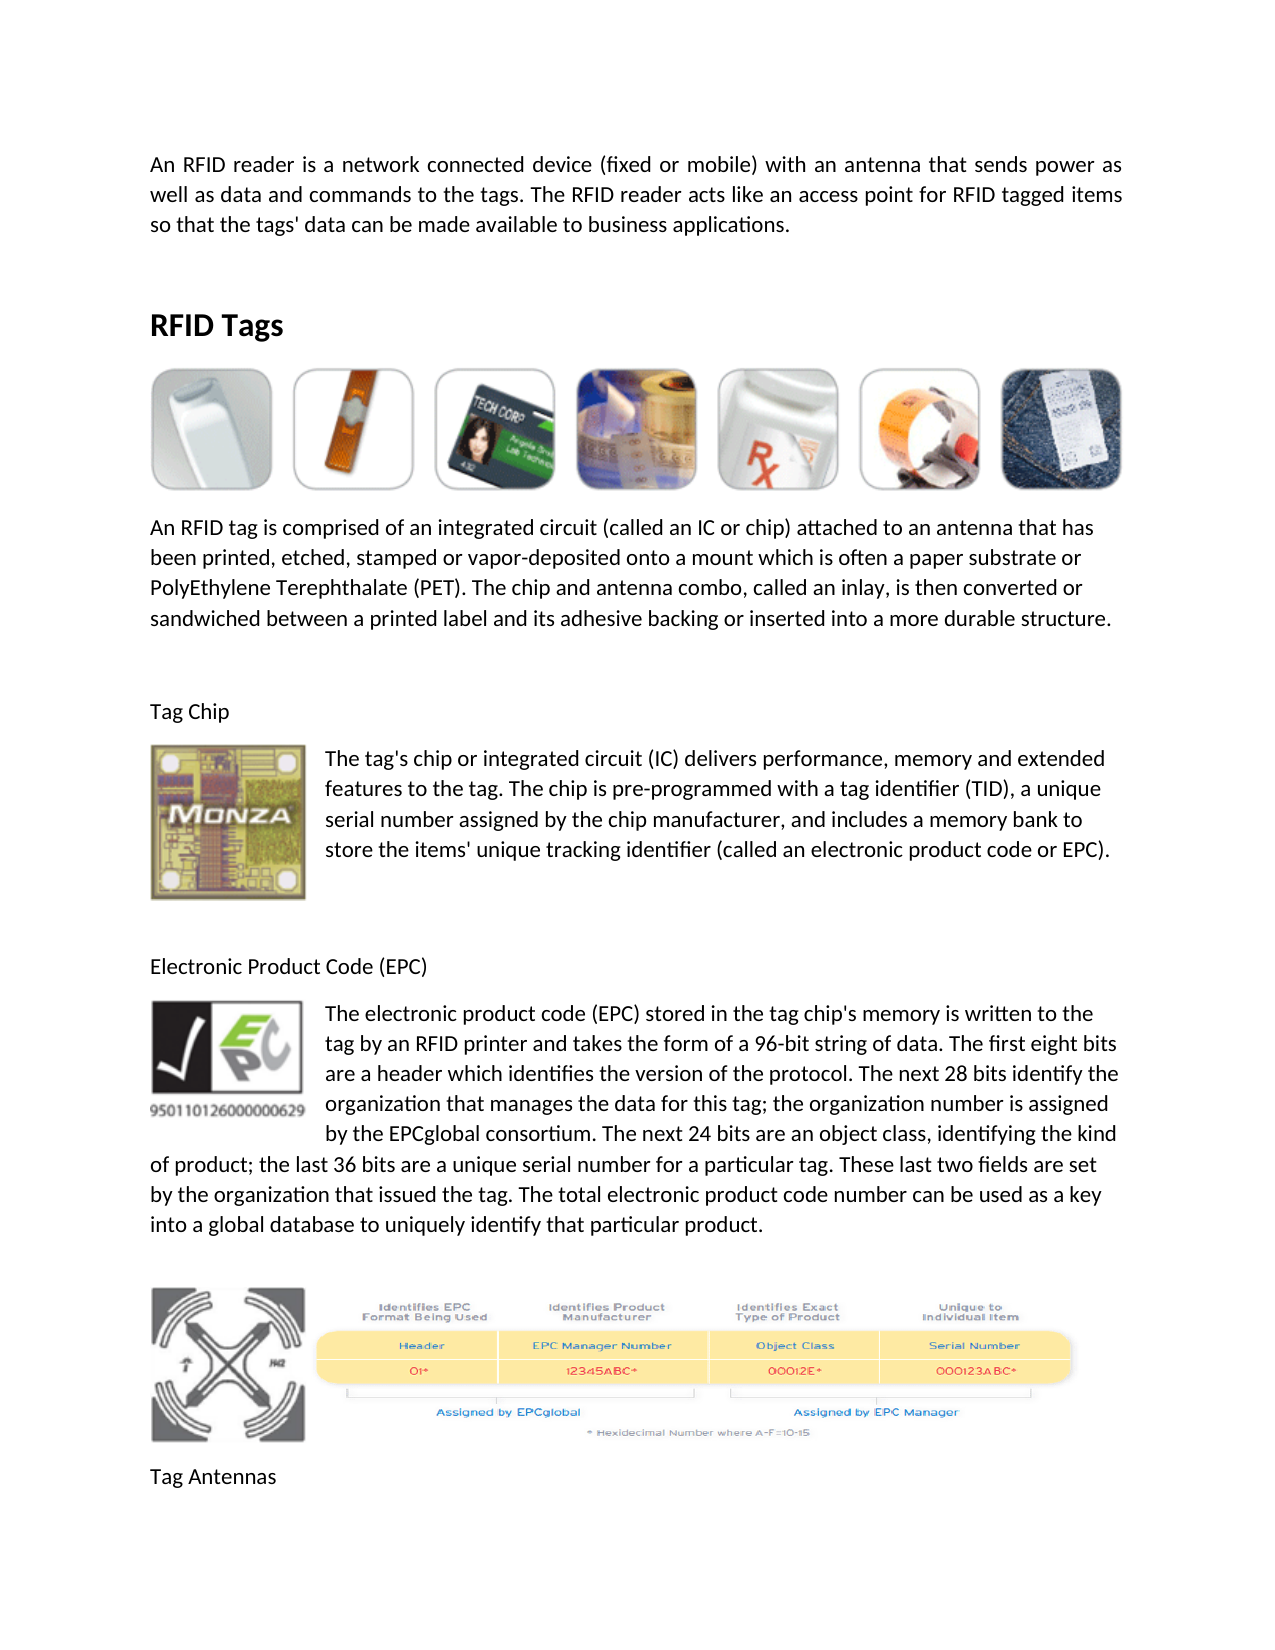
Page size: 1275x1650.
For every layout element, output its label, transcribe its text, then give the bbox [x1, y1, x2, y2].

picture [150, 744, 307, 901]
text Tag Antennas [150, 1462, 1125, 1490]
text An RFID reader is a network connected device (fixed or mobile) with an antenna that sends power as well as data and commands to the tags. The RFID reader acts like an access point for RFID tagged items so that the tags' data can be made available to business applications. [150, 150, 1125, 238]
text Electronic Product Code (EPC) [150, 952, 1125, 980]
picture [150, 998, 307, 1121]
text Tag Chip [150, 697, 1125, 725]
text RFID Tags [150, 304, 1125, 345]
text An RFID tag is comprised of an integrated circuit (called an IC or chip) attached to an antenna that has been printed, etched, stamped or vapor-deposited onto a mount which is often a paper substrate or PolyEthylene Terephthalate (PET). The chip and antenna combo, called an inlay, is then converted or sandwiched between a printed label and its adhesive backing or inserted into a more durable structure. [150, 513, 1125, 632]
text The electronic product code (EPC) stored in the tag chip's memory is written to the tag by an RFID printer and takes the form of a 96-bit string of data. The first eight bits are a header which identifies the version of the protocol. The next 28 bits identify the organization that manages the data for this tag; the organization number is assigned by the EPCglobal consortium. The next 24 bits are an object class, identifying the kind of product; the last 36 bits are a unique serial number for a particular tag. These last two fields are set by the organization that issued the tag. The total electronic product code number can be used as a key into a global database to uniquely identify that particular product. [150, 999, 1125, 1268]
text The tag's chip or integrated circuit (IC) delivers performance, memory and extended features to the tag. The chip is pre-programmed with a tag identifier (TID), a unique serial number assigned by the chip manufacturer, and includes a memory bank to store the items' unique tracking identifier (called an electronic product code or EPC). [150, 744, 1125, 933]
picture [150, 364, 1125, 495]
picture [150, 1287, 1085, 1444]
